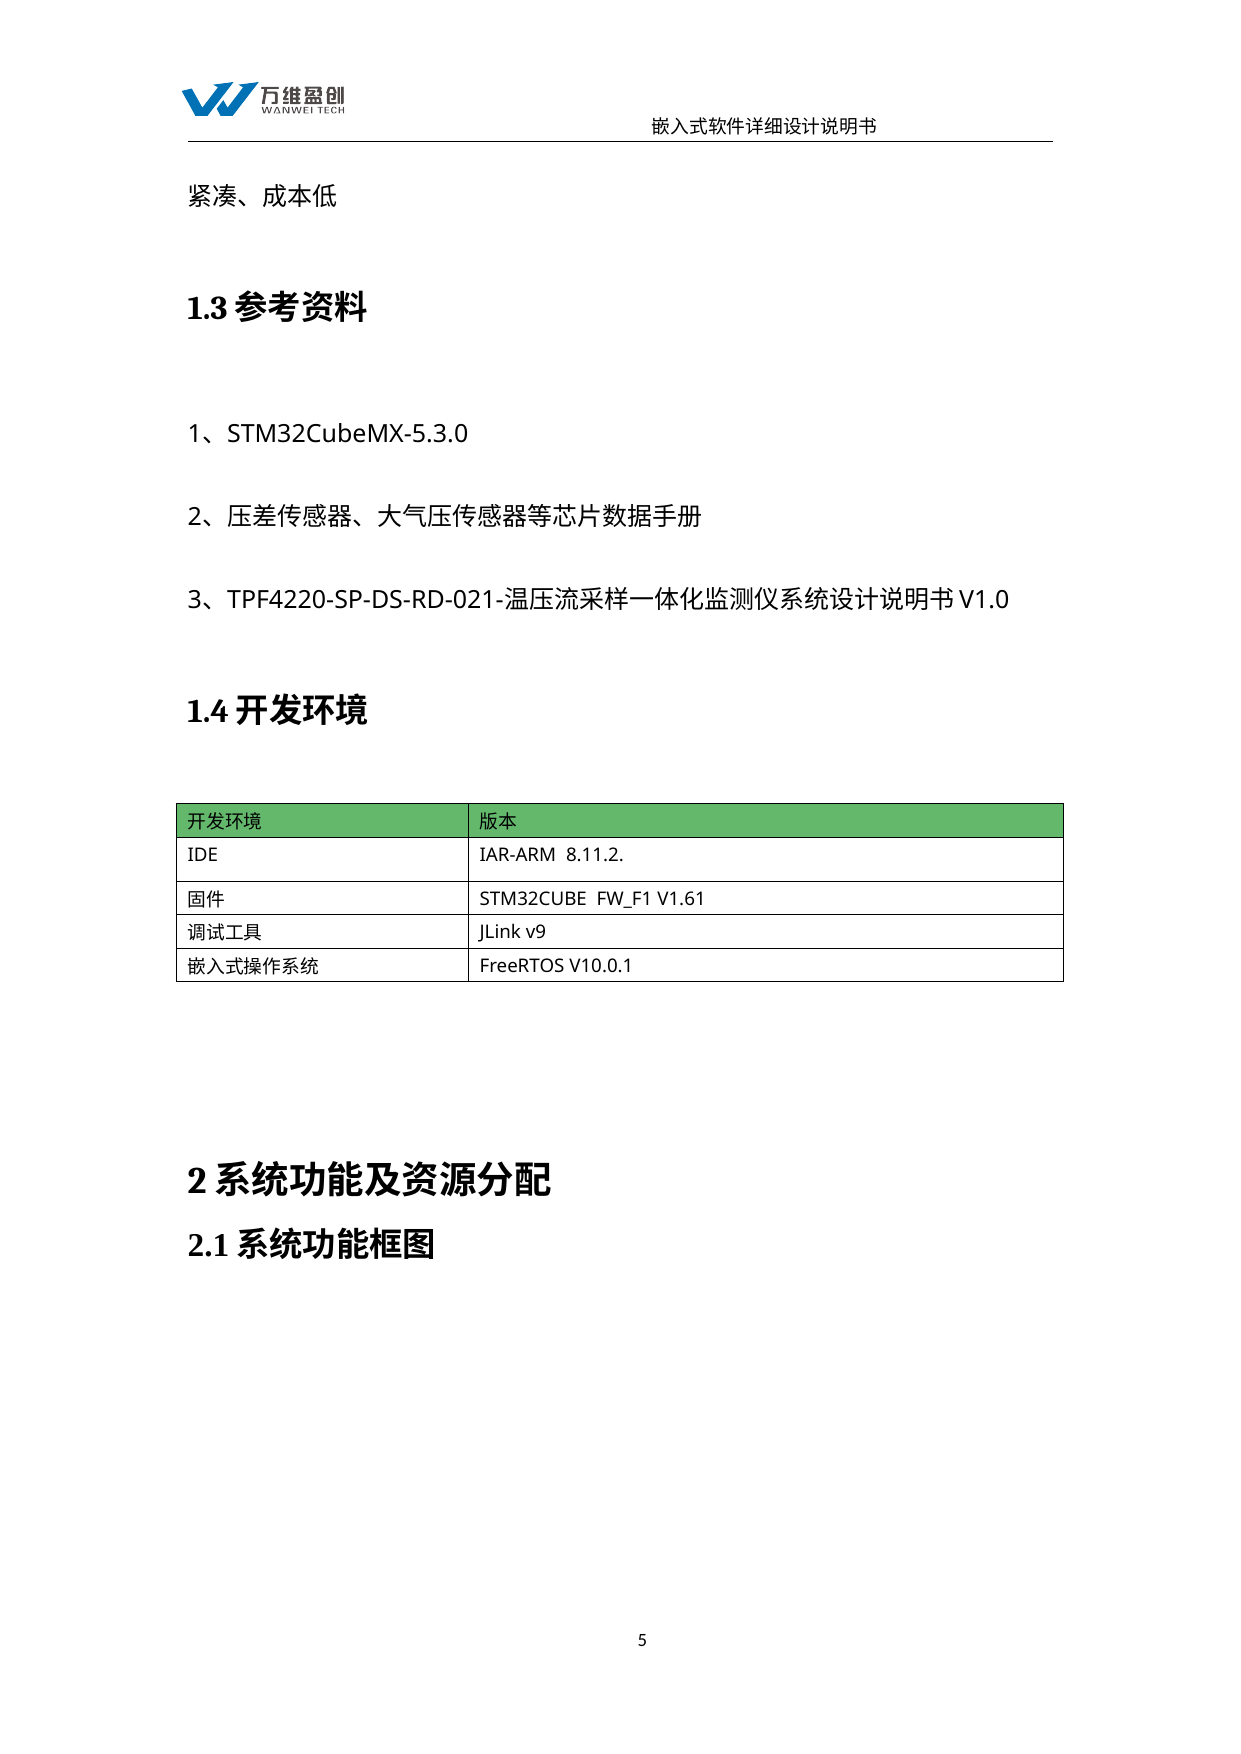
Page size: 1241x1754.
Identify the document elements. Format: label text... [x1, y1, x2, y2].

table_cell 嵌入式操作系统 [177, 949, 468, 981]
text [187, 162, 1053, 227]
table_cell FreeRTOS V10.0.1 [469, 949, 1063, 981]
table_header 版本 [469, 804, 1063, 837]
subtitle 2系统功能及资源分配 [187, 1145, 1053, 1210]
subtitle 1.4开发环境 [187, 676, 1053, 741]
table_cell 固件 [177, 882, 468, 914]
table_cell IAR-ARM 8.11.2. [469, 838, 1063, 881]
table_cell 调试工具 [177, 915, 468, 948]
text 3、TPF4220-SP-DS-RD-021-温压流采样一体化监测仪系统设计说明书V1.0 [187, 566, 1053, 631]
table_header 开发环境 [177, 804, 468, 837]
table_cell JLink v9 [469, 915, 1063, 948]
text 2、压差传感器、大气压传感器等芯片数据手册 [187, 482, 1053, 547]
text 2.1系统功能框图 [187, 1210, 1053, 1275]
table_cell STM32CUBE FW_F1 V1.61 [469, 882, 1063, 914]
table_cell IDE [177, 838, 468, 881]
subtitle 1.3参考资料 [187, 272, 1053, 337]
text 1、STM32CubeMX-5.3.0 [187, 399, 1053, 464]
picture [178, 67, 347, 116]
